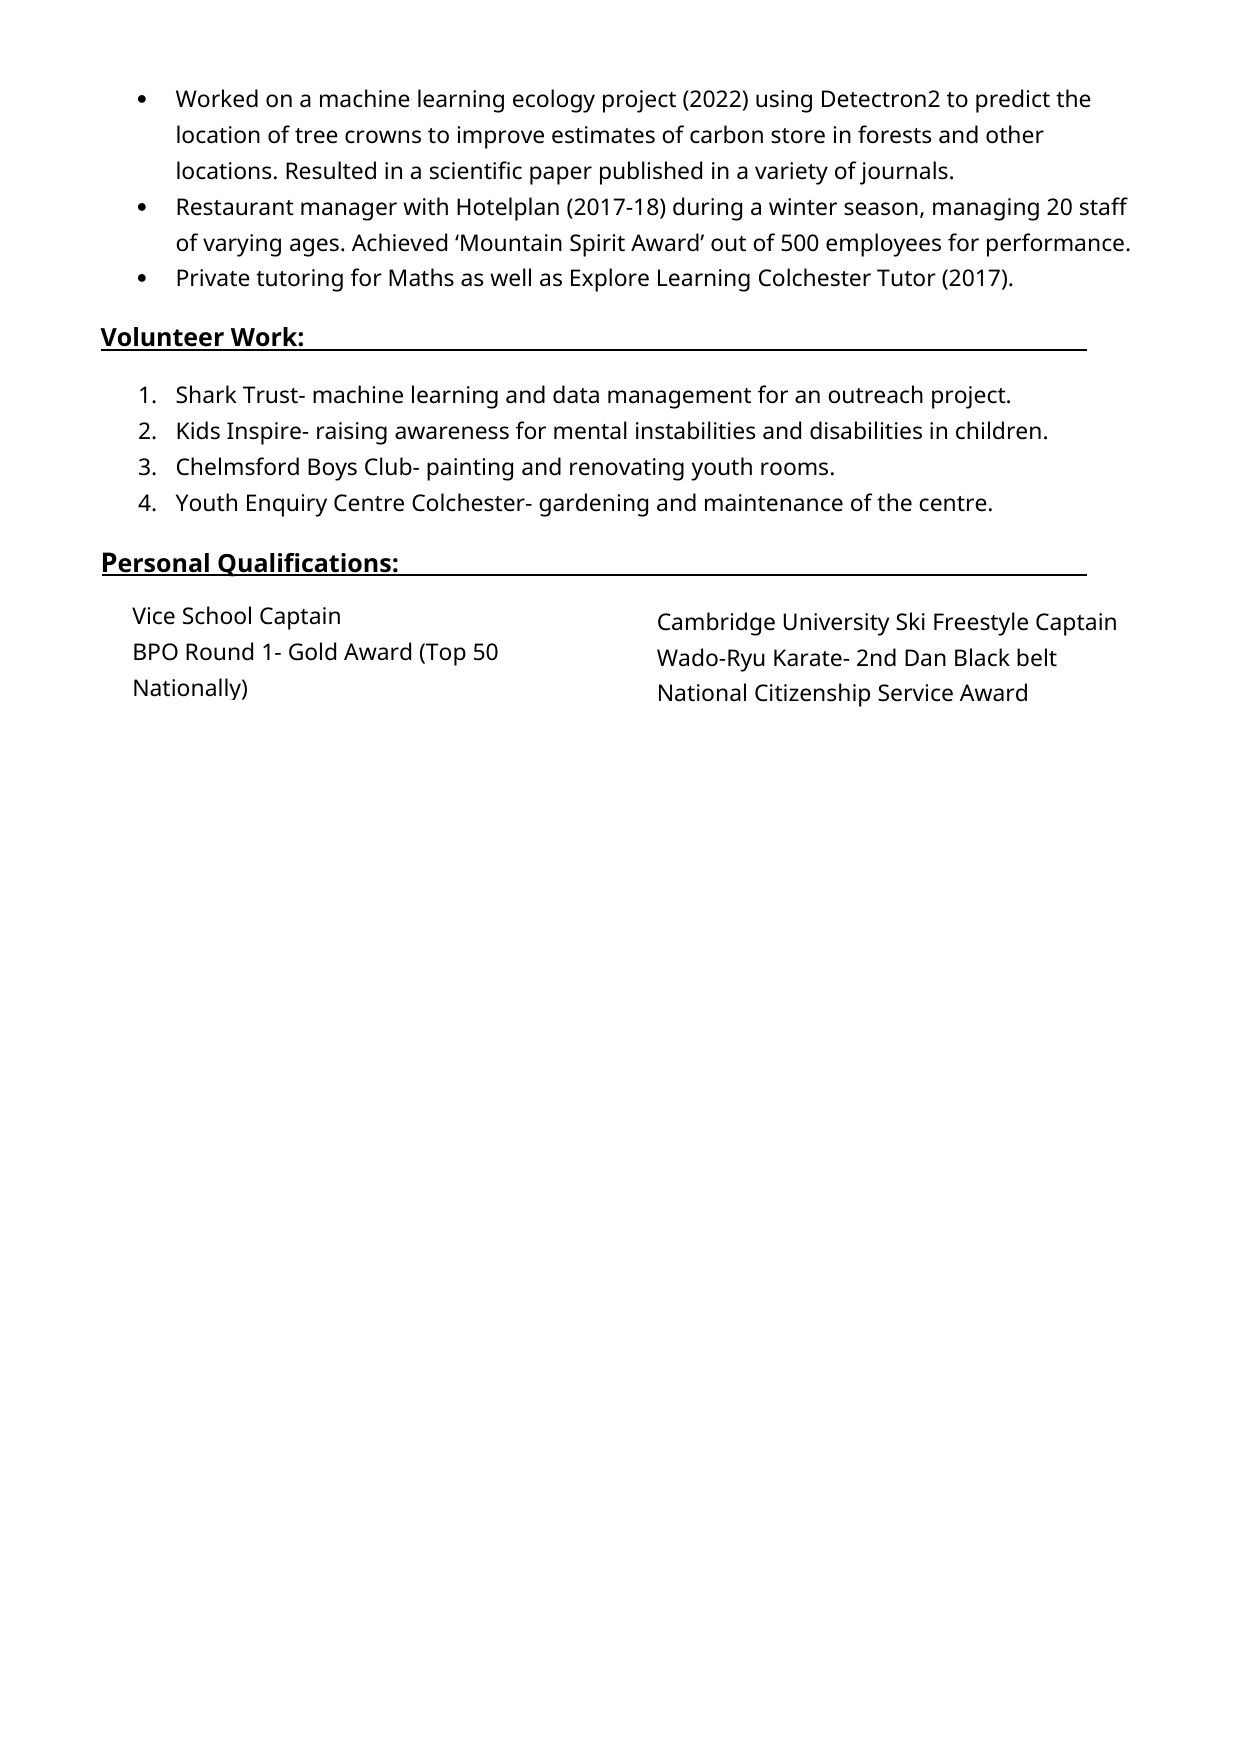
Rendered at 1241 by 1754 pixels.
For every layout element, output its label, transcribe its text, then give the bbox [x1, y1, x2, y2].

list Kids Inspire- raising awareness for mental instabilities and disabilities in children. [138, 415, 1140, 446]
list Chelmsford Boys Club- painting and renovating youth rooms. [138, 451, 1140, 482]
text Volunteer Work: [100, 319, 1140, 353]
list Private tutoring for Maths as well as Explore Learning Colchester Tutor (2017). [138, 262, 1140, 294]
list Shark Trust- machine learning and data management for an outreach project. [138, 379, 1140, 410]
text Personal Qualifications: [100, 544, 1140, 581]
list Worked on a machine learning ecology project (2022) using Detectron2 to predict the location of tree crowns to improve estimates of carbon store in forests and other locations. Resulted in a scientific paper published in a variety of journals. [138, 83, 1140, 186]
list Youth Enquiry Centre Colchester- gardening and maintenance of the centre. [138, 487, 1140, 518]
list Restaurant manager with Hotelplan (2017-18) during a winter season, managing 20 staff of varying ages. Achieved ‘Mountain Spirit Award’ out of 500 employees for performance. [138, 191, 1140, 258]
